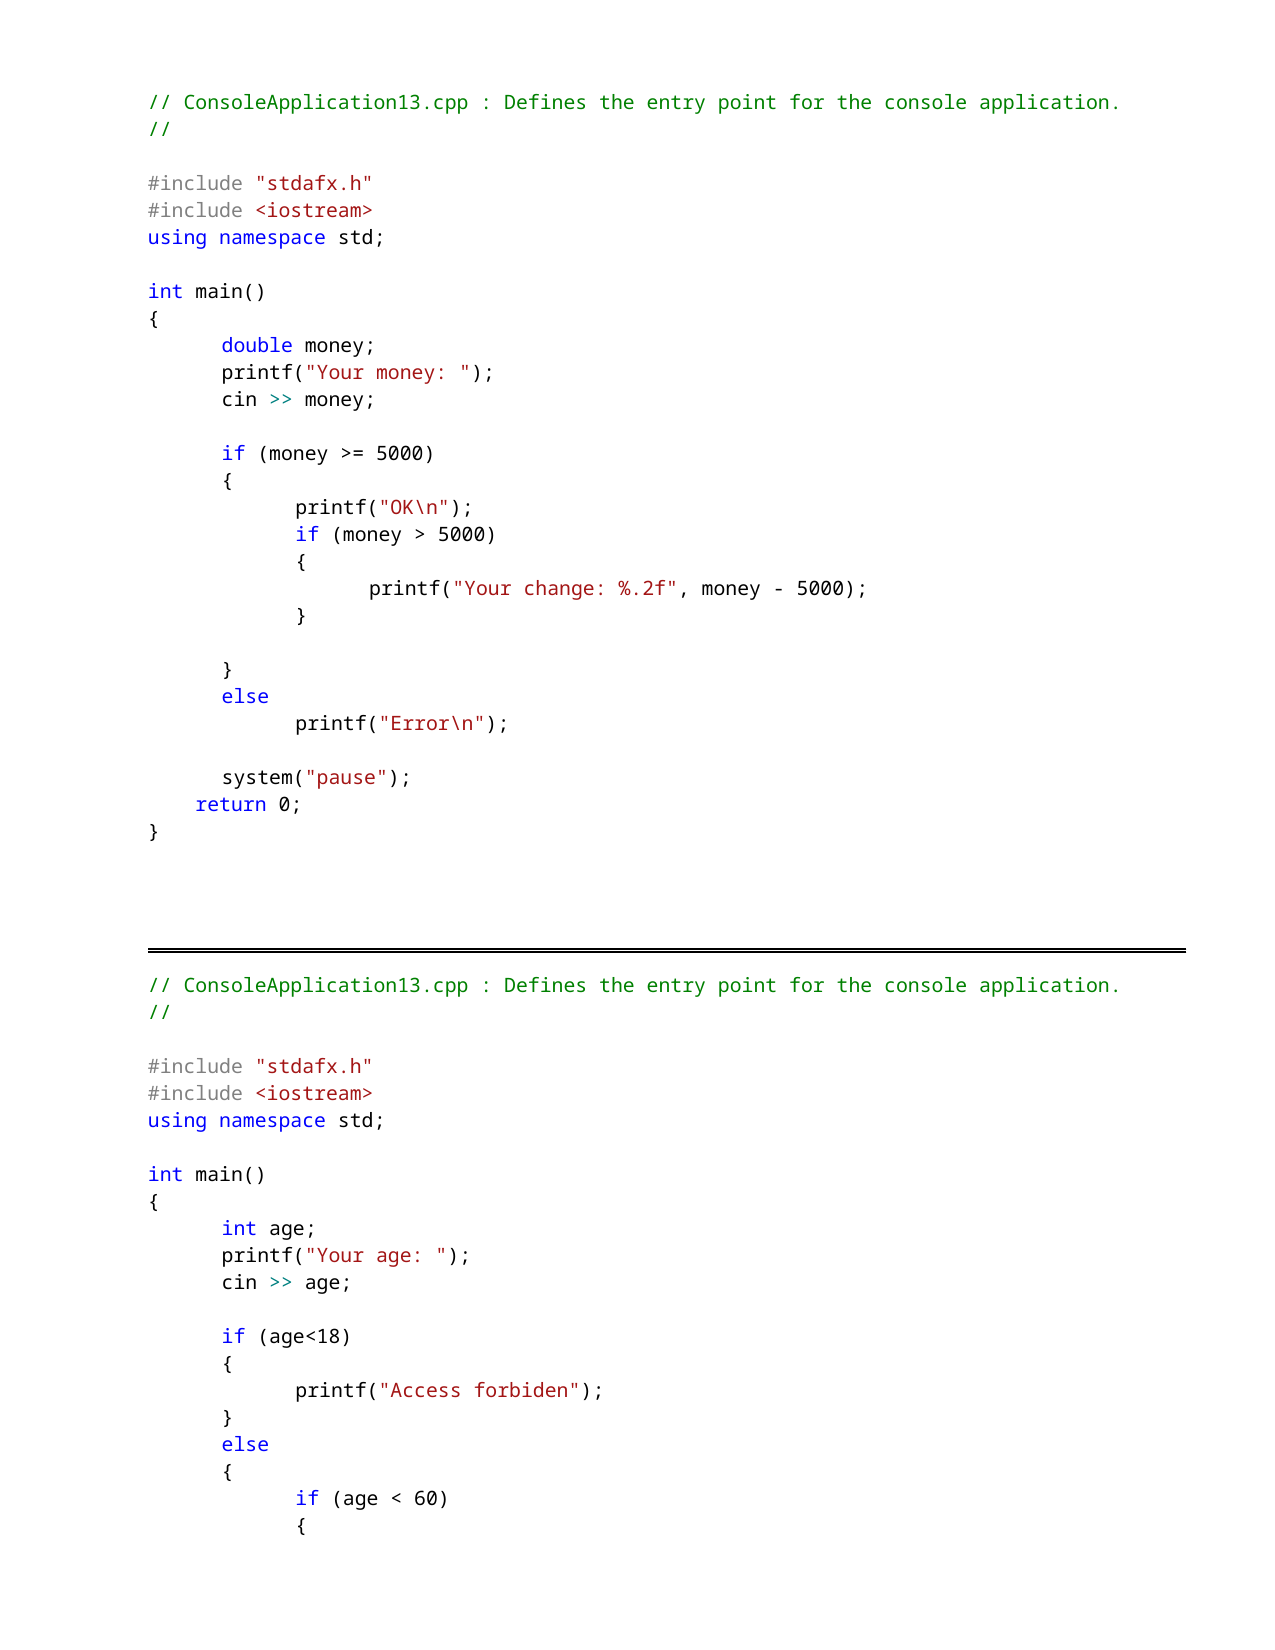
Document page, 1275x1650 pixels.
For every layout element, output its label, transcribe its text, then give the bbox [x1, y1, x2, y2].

text // [148, 998, 1186, 1025]
text printf("Your money: "); [148, 358, 1186, 385]
text { [148, 1187, 1186, 1214]
text { [148, 547, 1186, 574]
text { [148, 466, 1186, 493]
text { [148, 1511, 1186, 1538]
text int main() [148, 1160, 1186, 1187]
text printf("Your change: %.2f", money - 5000); [148, 574, 1186, 601]
text // [148, 116, 1186, 142]
text { [148, 1457, 1186, 1484]
text if (money > 5000) [148, 520, 1186, 547]
text else [148, 1430, 1186, 1457]
text printf("Access forbiden"); [148, 1376, 1186, 1403]
text double money; [148, 331, 1186, 358]
text if (money >= 5000) [148, 439, 1186, 466]
text #include "stdafx.h" [148, 1052, 1186, 1079]
text using namespace std; [148, 223, 1186, 250]
text printf("Your age: "); [148, 1241, 1186, 1268]
text // ConsoleApplication13.cpp : Defines the entry point for the console application. [148, 971, 1186, 998]
text } [148, 1403, 1186, 1430]
text } [148, 655, 1186, 682]
text } [148, 817, 1186, 844]
text printf("OK\n"); [148, 493, 1186, 520]
text { [148, 1349, 1186, 1376]
text else [148, 682, 1186, 709]
text int main() [148, 277, 1186, 304]
text if (age<18) [148, 1322, 1186, 1349]
text int age; [148, 1214, 1186, 1241]
text } [148, 601, 1186, 628]
text #include "stdafx.h" [148, 169, 1186, 196]
text #include <iostream> [148, 196, 1186, 223]
text #include <iostream> [148, 1079, 1186, 1106]
text cin >> money; [148, 385, 1186, 412]
text system("pause"); [148, 763, 1186, 790]
text { [148, 304, 1186, 331]
text cin >> age; [148, 1268, 1186, 1295]
text return 0; [148, 790, 1186, 817]
text using namespace std; [148, 1106, 1186, 1133]
text printf("Error\n"); [148, 709, 1186, 736]
text // ConsoleApplication13.cpp : Defines the entry point for the console application. [148, 88, 1186, 116]
text if (age < 60) [148, 1484, 1186, 1511]
